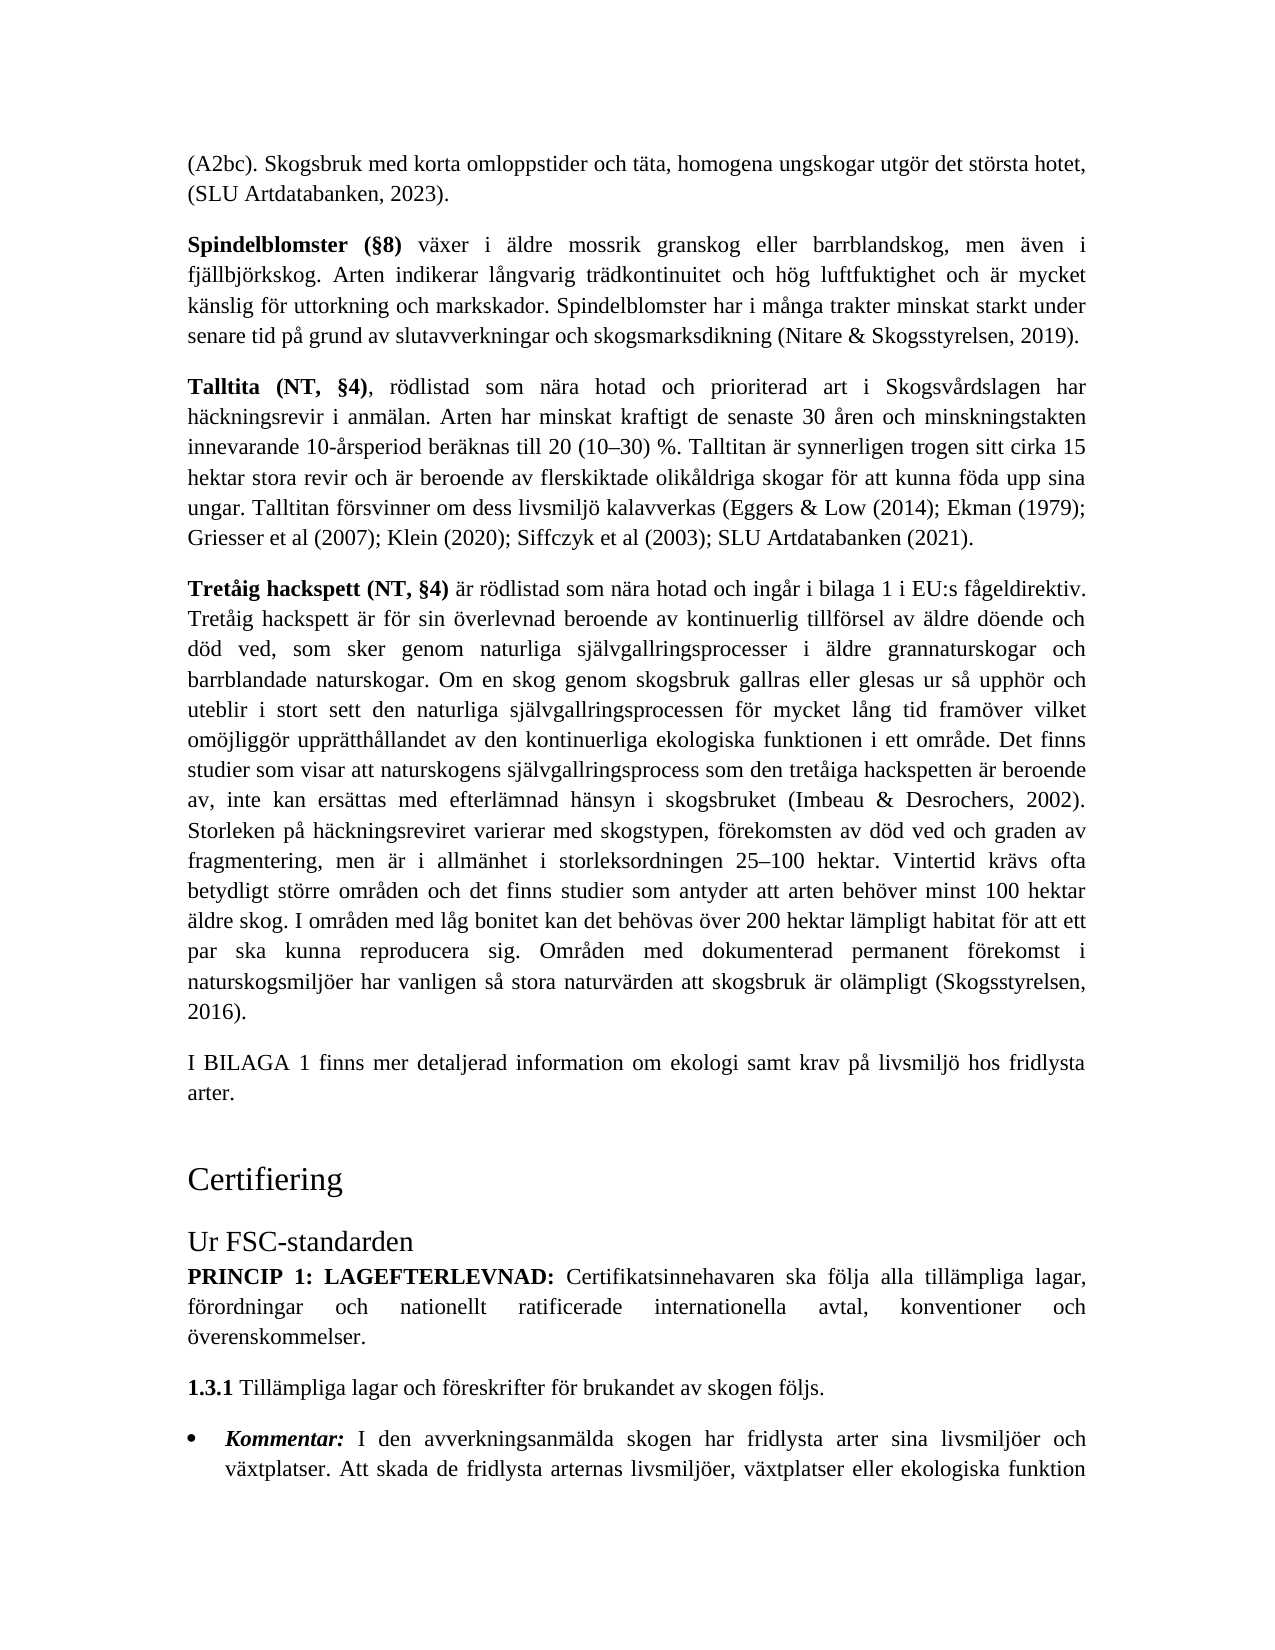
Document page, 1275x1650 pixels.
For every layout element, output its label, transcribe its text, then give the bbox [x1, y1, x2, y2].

text 1.3.1 Tillämpliga lagar och föreskrifter för brukandet av skogen följs. [187, 1374, 1087, 1401]
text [187, 150, 1087, 207]
text Tretåig hackspett (NT, §4) är rödlistad som nära hotad och ingår i bilaga 1 i EU:s fågeldirektiv. Tretåig hackspett är för sin överlevnad beroende av kontinuerlig tillförsel av äldre döende och död ved, som sker genom naturliga självgallringsprocesser i äldre grannaturskogar och barrblandade naturskogar. Om en skog genom skogsbruk gallras eller glesas ur så upphör och uteblir i stort sett den naturliga självgallringsprocessen för mycket lång tid framöver vilket omöjliggör upprätthållandet av den kontinuerliga ekologiska funktionen i ett område. Det finns studier som visar att naturskogens självgallringsprocess som den tretåiga hackspetten är beroende av, inte kan ersättas med efterlämnad hänsyn i skogsbruket (Imbeau & Desrochers, 2002). Storleken på häckningsreviret varierar med skogstypen, förekomsten av död ved och graden av fragmentering, men är i allmänhet i storleksordningen 25–100 hektar. Vintertid krävs ofta betydligt större områden och det finns studier som antyder att arten behöver minst 100 hektar äldre skog. I områden med låg bonitet kan det behövas över 200 hektar lämpligt habitat för att ett par ska kunna reproducera sig. Områden med dokumenterad permanent förekomst i naturskogsmiljöer har vanligen så stora naturvärden att skogsbruk är olämpligt (Skogsstyrelsen, 2016). [187, 575, 1087, 1024]
subtitle Ur FSC-standarden [187, 1224, 1087, 1258]
subtitle Certifiering [187, 1159, 1087, 1198]
text Spindelblomster (§8) växer i äldre mossrik granskog eller barrblandskog, men även i fjällbjörkskog. Arten indikerar långvarig trädkontinuitet och hög luftfuktighet och är mycket känslig för uttorkning och markskador. Spindelblomster har i många trakter minskat starkt under senare tid på grund av slutavverkningar och skogsmarksdikning (Nitare & Skogsstyrelsen, 2019). [187, 231, 1087, 348]
text I BILAGA 1 finns mer detaljerad information om ekologi samt krav på livsmiljö hos fridlysta arter. [187, 1049, 1087, 1106]
text Talltita (NT, §4), rödlistad som nära hotad och prioriterad art i Skogsvårdslagen har häckningsrevir i anmälan. Arten har minskat kraftigt de senaste 30 åren och minskningstakten innevarande 10-årsperiod beräknas till 20 (10–30) %. Talltitan är synnerligen trogen sitt cirka 15 hektar stora revir och är beroende av flerskiktade olikåldriga skogar för att kunna föda upp sina ungar. Talltitan försvinner om dess livsmiljö kalavverkas (Eggers & Low (2014); Ekman (1979); Griesser et al (2007); Klein (2020); Siffczyk et al (2003); SLU Artdatabanken (2021). [187, 373, 1087, 550]
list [187, 1425, 1087, 1482]
